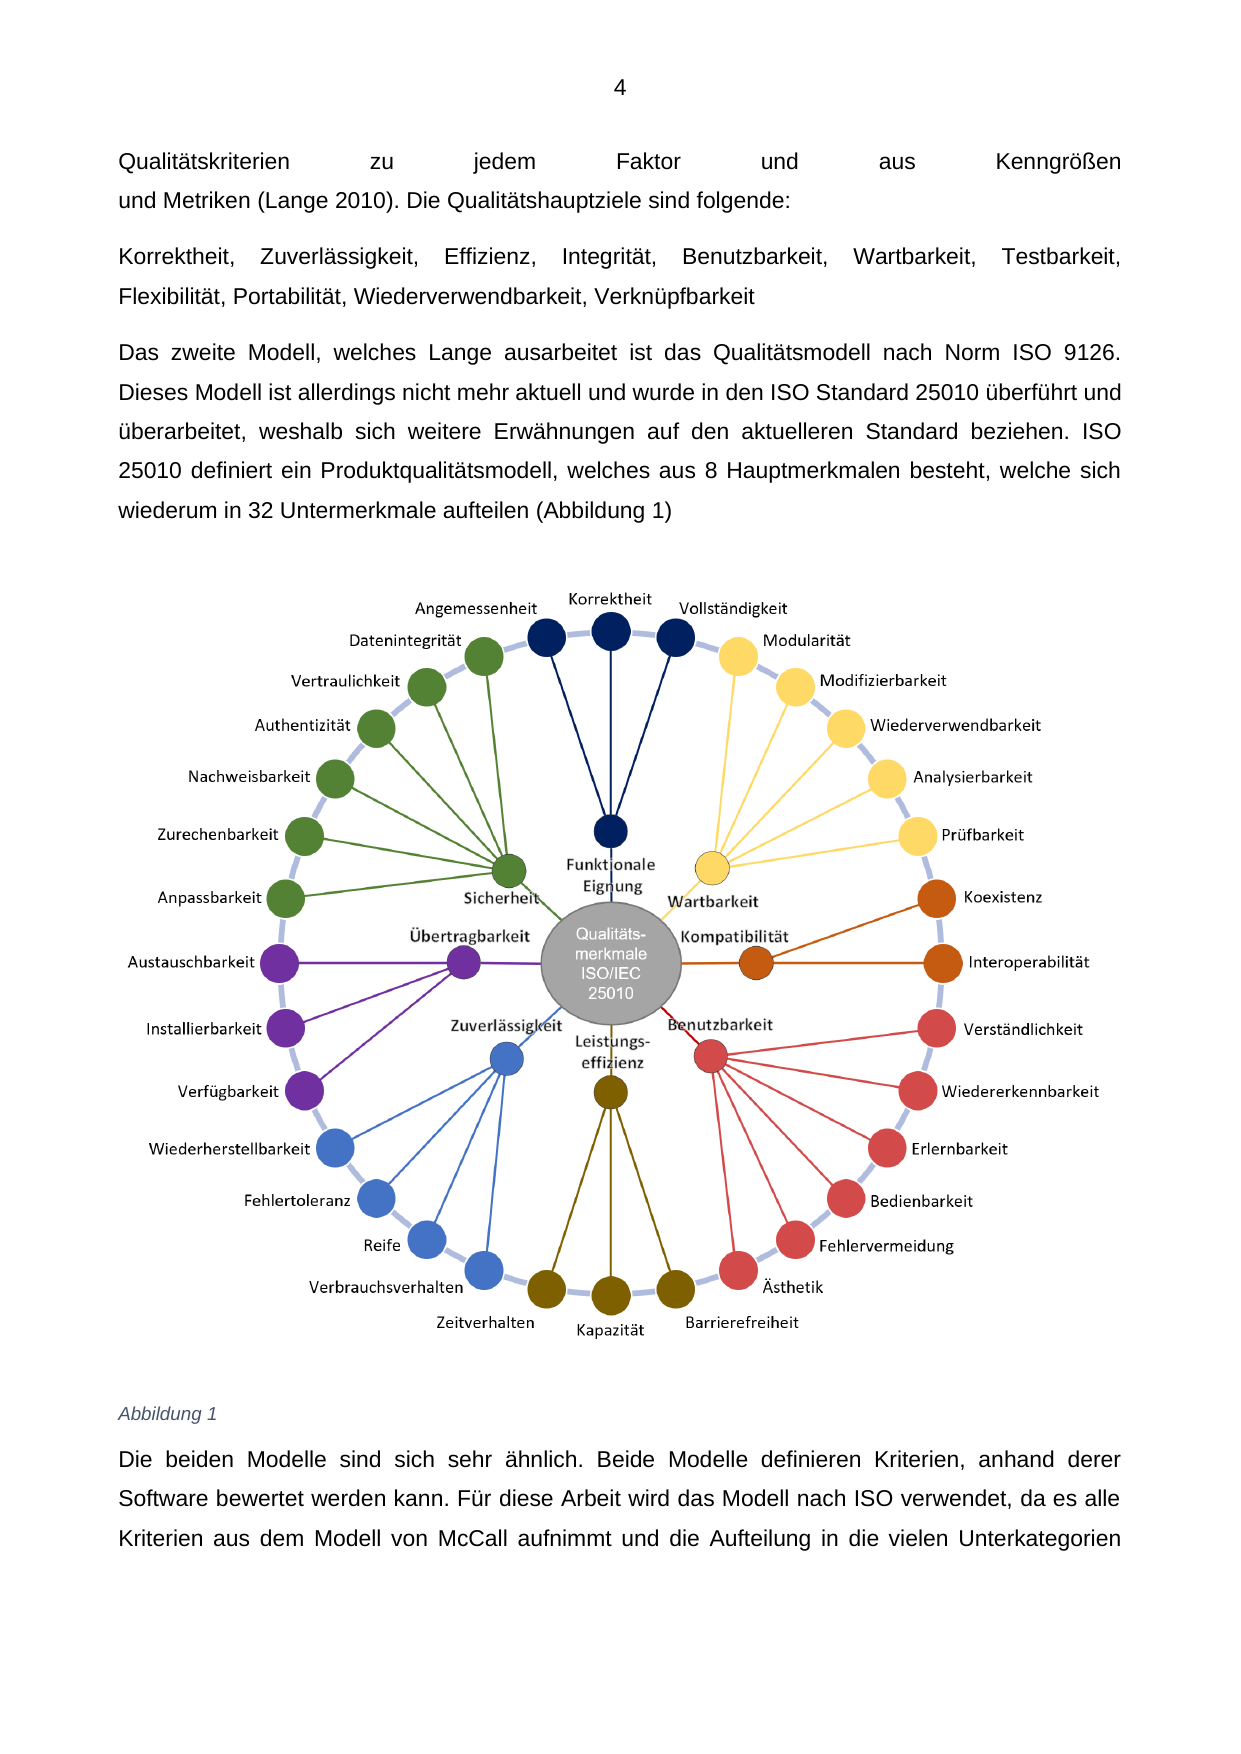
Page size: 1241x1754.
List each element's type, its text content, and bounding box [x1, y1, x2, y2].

text Das zweite Modell, welches Lange ausarbeitet ist das Qualitätsmodell nach Norm ISO 9126. Dieses Modell ist allerdings nicht mehr aktuell und wurde in den ISO Standard 25010 überführt und überarbeitet, weshalb sich weitere Erwähnungen auf den aktuelleren Standard beziehen. ISO 25010 definiert ein Produktqualitätsmodell, welches aus 8 Hauptmerkmalen besteht, welche sich wiederum in 32 Untermerkmale aufteilen (Abbildung 1) [118, 339, 1122, 523]
picture [118, 553, 1121, 1374]
text Abbildung 1 [118, 1403, 1122, 1425]
